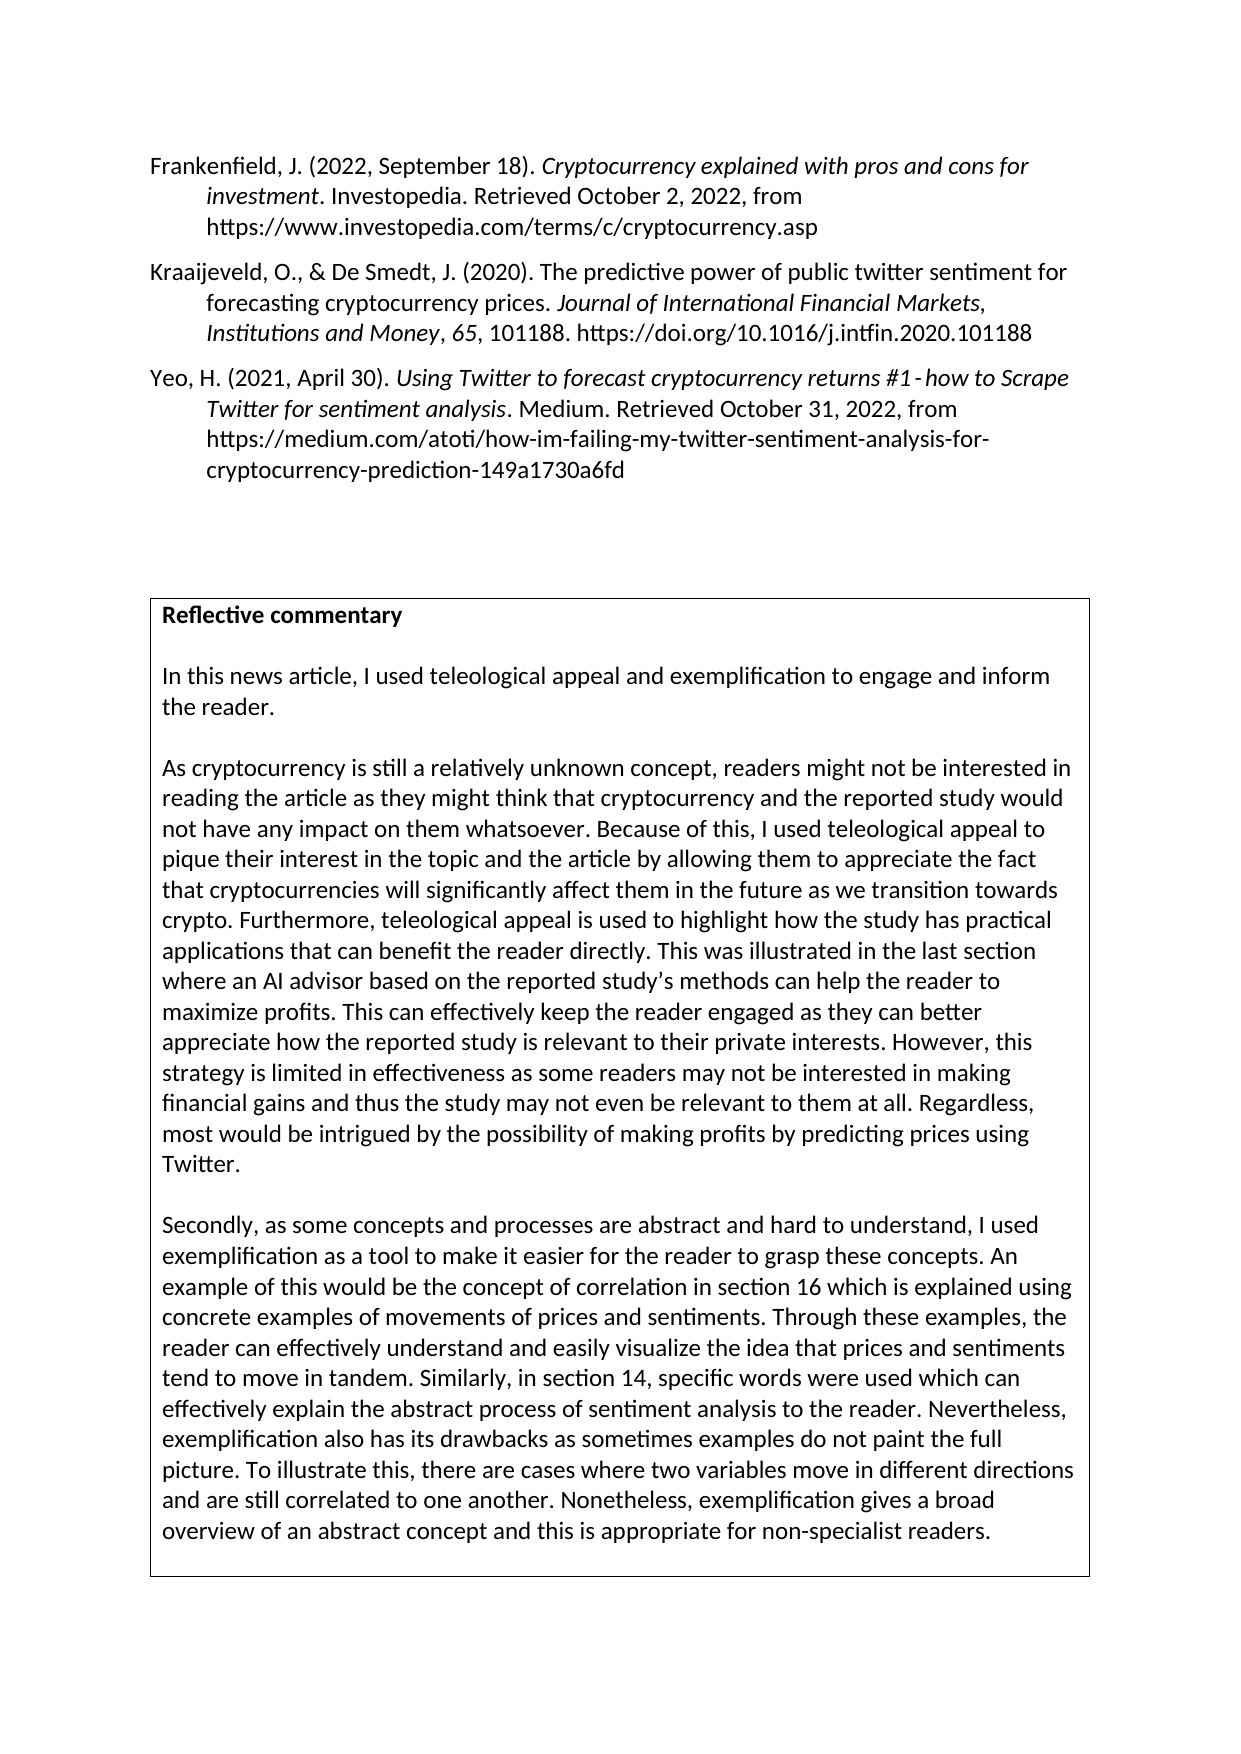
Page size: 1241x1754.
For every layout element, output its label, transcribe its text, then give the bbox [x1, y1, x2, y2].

text Kraaijeveld, O., & De Smedt, J. (2020). The predictive power of public twitter sentiment for forecasting cryptocurrency prices. Journal of International Financial Markets, Institutions and Money, 65, 101188. https://doi.org/10.1016/j.intfin.2020.101188 [150, 256, 1090, 348]
text Yeo, H. (2021, April 30). Using Twitter to forecast cryptocurrency returns #1 - how to Scrape Twitter for sentiment analysis. Medium. Retrieved October 31, 2022, from https://medium.com/atoti/how-im-failing-my-twitter-sentiment-analysis-for-cryptocurrency-prediction-149a1730a6fd [150, 362, 1090, 484]
text Frankenfield, J. (2022, September 18). Cryptocurrency explained with pros and cons for investment. Investopedia. Retrieved October 2, 2022, from https://www.investopedia.com/terms/c/cryptocurrency.asp [150, 150, 1090, 242]
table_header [151, 599, 1089, 1576]
